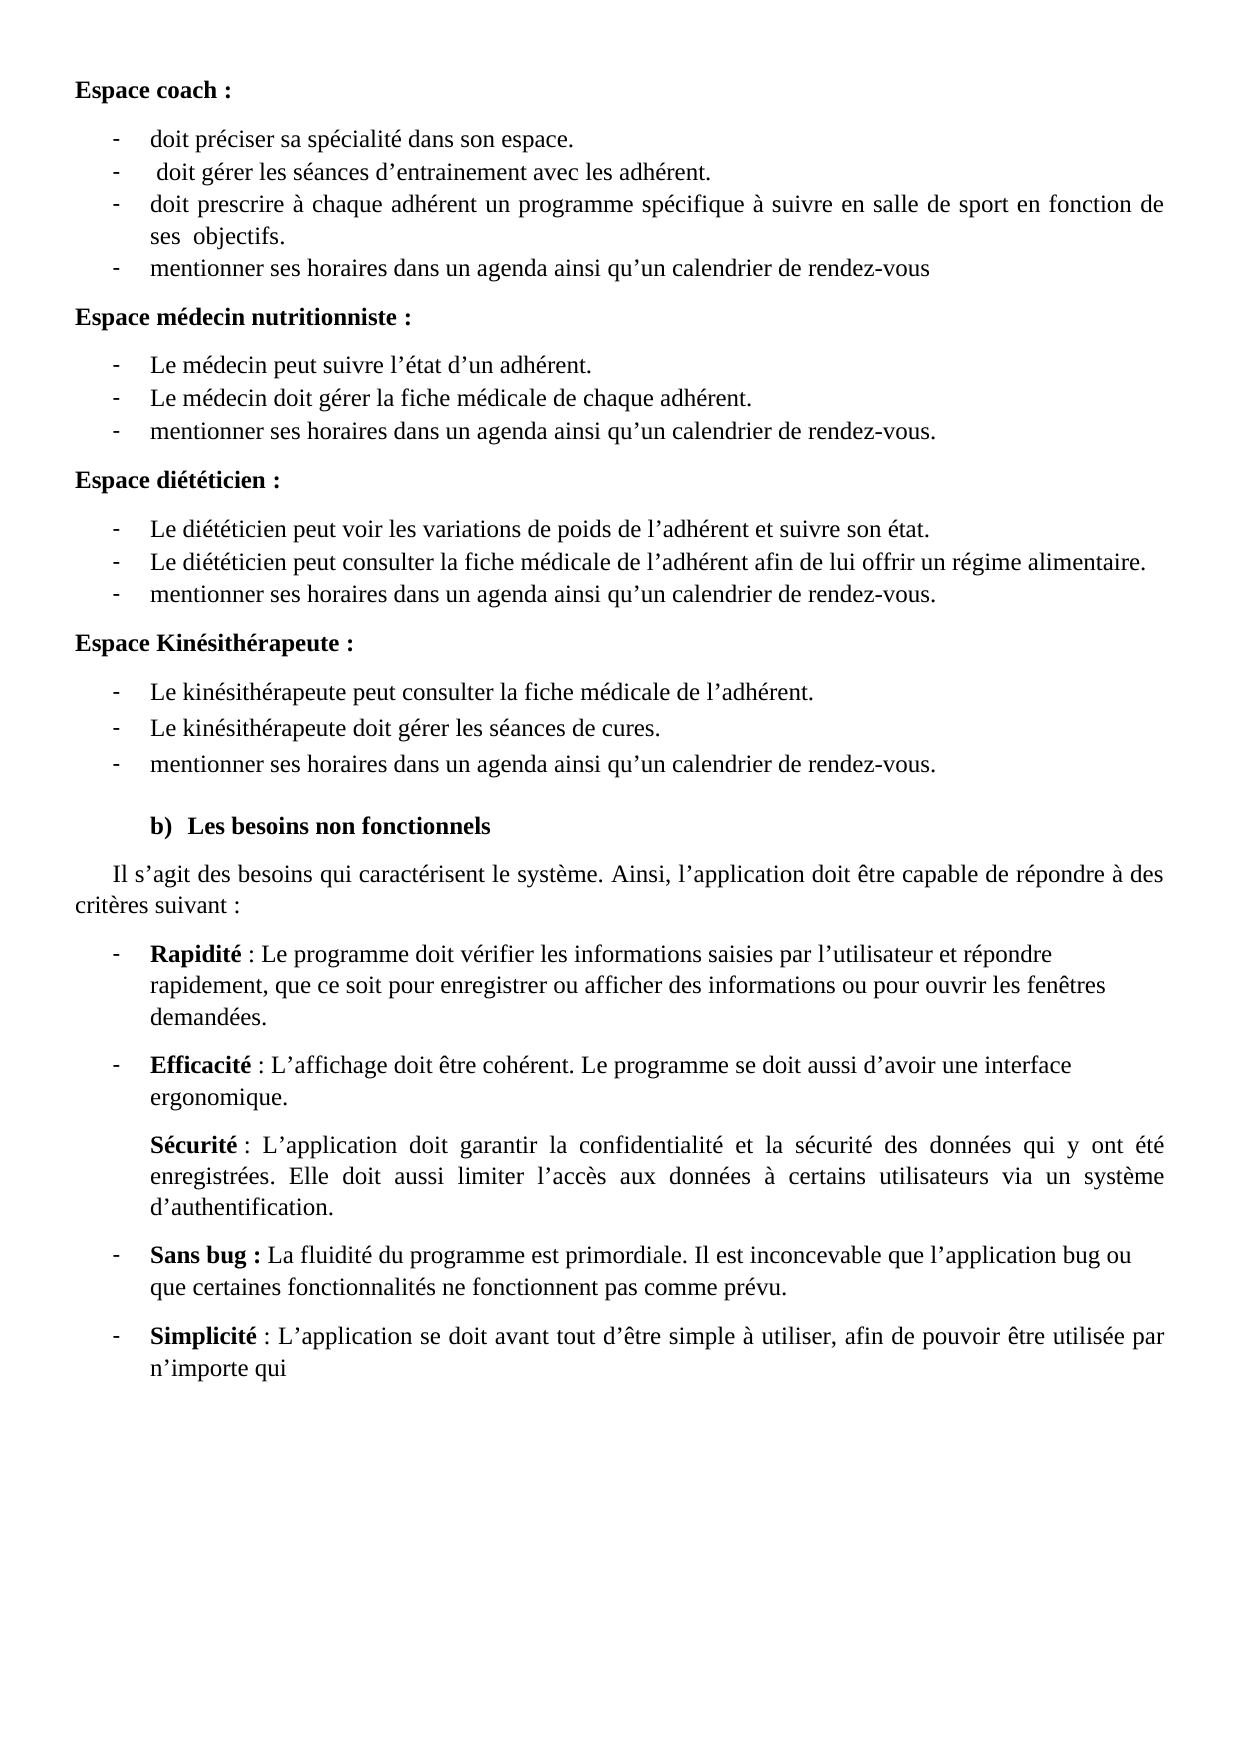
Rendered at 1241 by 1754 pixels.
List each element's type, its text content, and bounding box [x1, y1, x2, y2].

list Rapidité : Le programme doit vérifier les informations saisies par l’utilisateur et répondre rapidement, que ce soit pour enregistrer ou afficher des informations ou pour ouvrir les fenêtres demandées. [112, 938, 1165, 1030]
list Sans bug : La fluidité du programme est primordiale. Il est inconcevable que l’application bug ou que certaines fonctionnalités ne fonctionnent pas comme prévu. [112, 1240, 1165, 1301]
list mentionner ses horaires dans un agenda ainsi qu’un calendrier de rendez-vous [112, 252, 1165, 283]
list mentionner ses horaires dans un agenda ainsi qu’un calendrier de rendez-vous. [112, 416, 1165, 446]
text Sécurité : L’application doit garantir la confidentialité et la sécurité des données qui y ont été enregistrées. Elle doit aussi limiter l’accès aux données à certains utilisateurs via un système d’authentification. [150, 1130, 1165, 1221]
list Le diététicien peut voir les variations de poids de l’adhérent et suivre son état. [112, 513, 1165, 543]
list doit gérer les séances d’entrainement avec les adhérent. [112, 156, 1165, 186]
list mentionner ses horaires dans un agenda ainsi qu’un calendrier de rendez-vous. [112, 579, 1165, 609]
list Le kinésithérapeute peut consulter la fiche médicale de l’adhérent. [112, 676, 1165, 706]
list Les besoins non fonctionnels [150, 811, 1165, 840]
list Le médecin doit gérer la fiche médicale de chaque adhérent. [112, 383, 1165, 413]
text Il s’agit des besoins qui caractérisent le système. Ainsi, l’application doit être capable de répondre à des critères suivant : [75, 859, 1165, 919]
list Le kinésithérapeute doit gérer les séances de cures. [112, 709, 1165, 742]
list Le médecin peut suivre l’état d’un adhérent. [112, 350, 1165, 380]
text Espace diététicien : [75, 465, 1165, 494]
list Simplicité : L’application se doit avant tout d’être simple à utiliser, afin de pouvoir être utilisée par n’importe qui [112, 1320, 1165, 1382]
list doit préciser sa spécialité dans son espace. [112, 123, 1165, 153]
text Espace médecin nutritionniste : [75, 302, 1165, 331]
text Espace Kinésithérapeute : [75, 628, 1165, 657]
text Espace coach : [75, 75, 1165, 104]
list Efficacité : L’affichage doit être cohérent. Le programme se doit aussi d’avoir une interface ergonomique. [112, 1049, 1165, 1111]
list mentionner ses horaires dans un agenda ainsi qu’un calendrier de rendez-vous. [112, 745, 1165, 778]
list Le diététicien peut consulter la fiche médicale de l’adhérent afin de lui offrir un régime alimentaire. [112, 546, 1165, 576]
list doit prescrire à chaque adhérent un programme spécifique à suivre en salle de sport en fonction de ses objectifs. [112, 188, 1165, 250]
